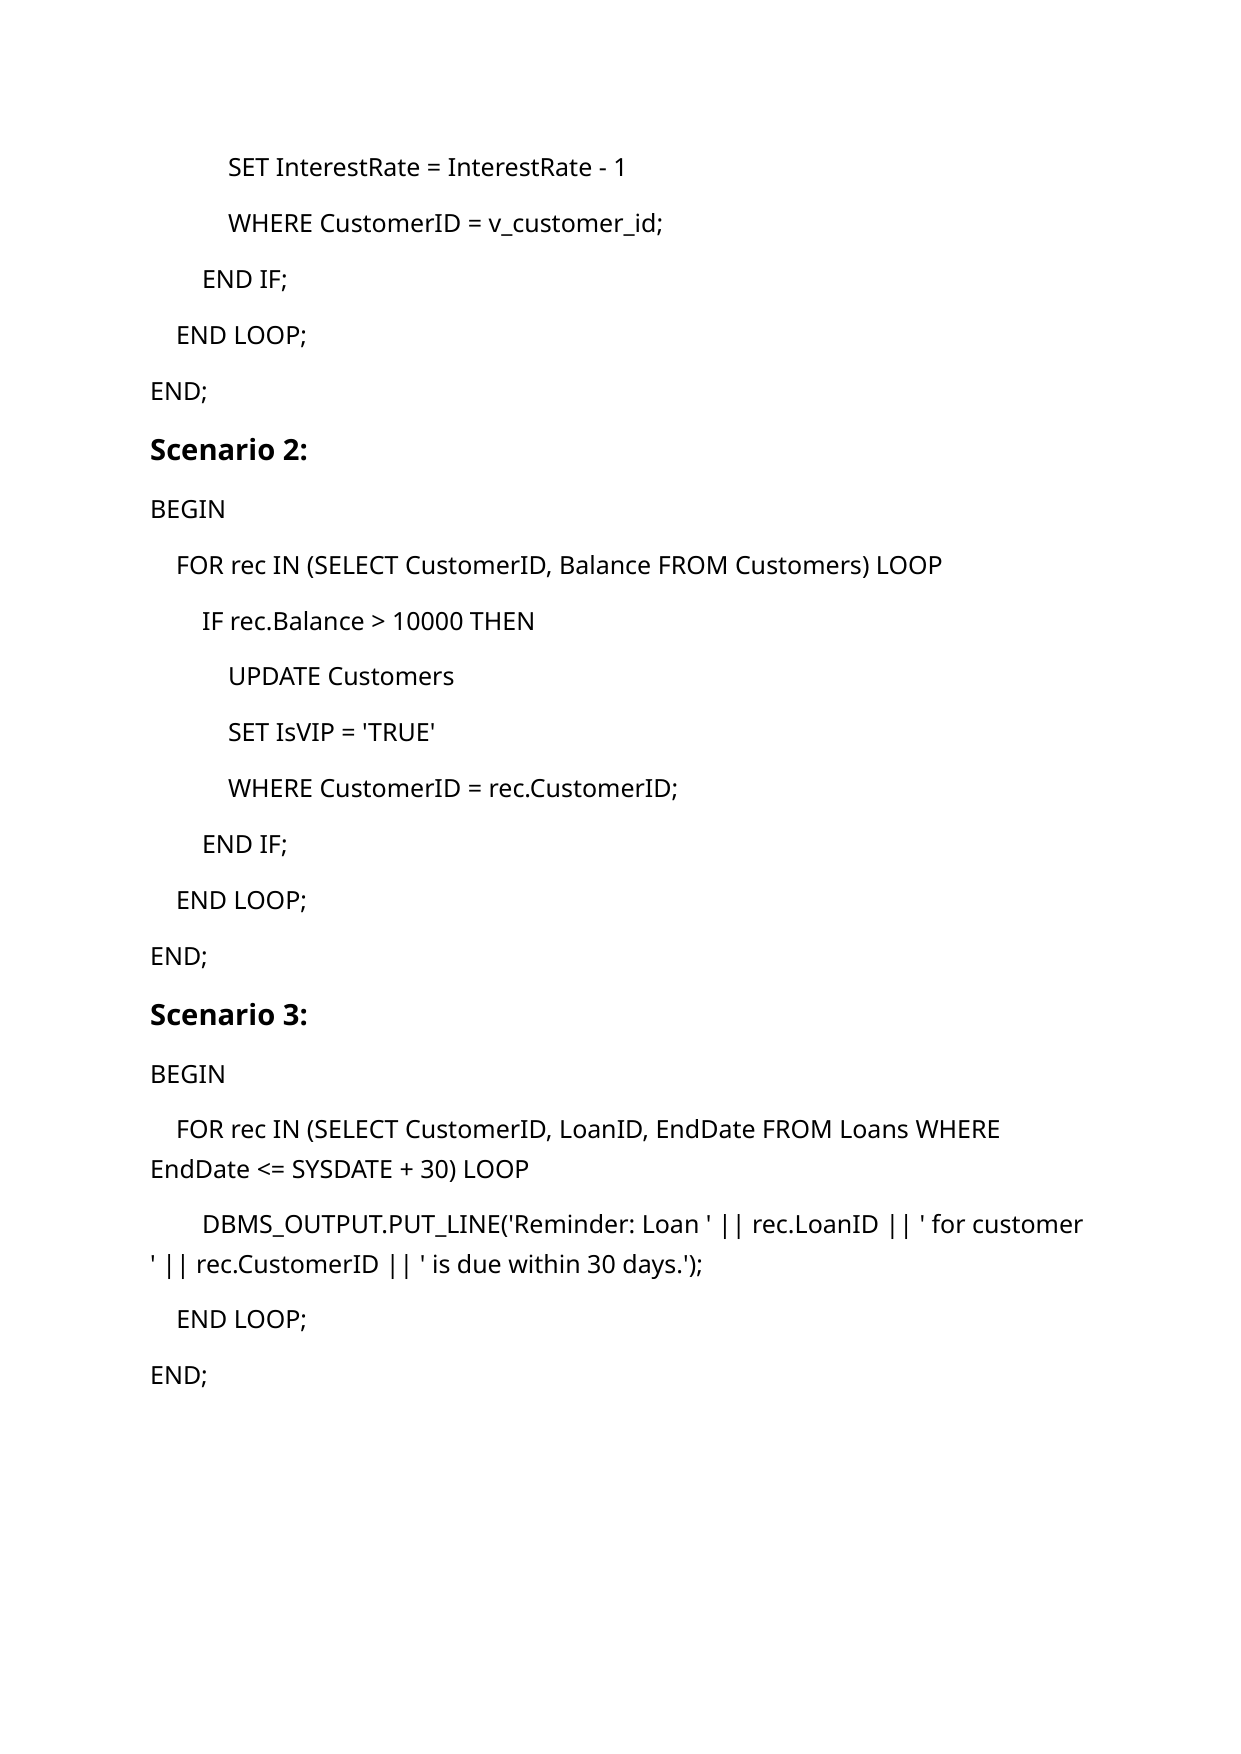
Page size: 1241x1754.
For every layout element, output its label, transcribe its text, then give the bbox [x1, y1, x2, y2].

text BEGIN [150, 1056, 1090, 1090]
text END LOOP; [150, 882, 1090, 916]
text Scenario 2: [150, 429, 1090, 469]
text Scenario 3: [150, 994, 1090, 1034]
text END; [150, 938, 1090, 972]
text END IF; [150, 826, 1090, 861]
text FOR rec IN (SELECT CustomerID, Balance FROM Customers) LOOP [150, 547, 1090, 581]
text END; [150, 373, 1090, 407]
text IF rec.Balance > 10000 THEN [150, 603, 1090, 637]
text END; [150, 1358, 1090, 1392]
text SET IsVIP = 'TRUE' [150, 715, 1090, 749]
text WHERE CustomerID = rec.CustomerID; [150, 771, 1090, 805]
text WHERE CustomerID = v_customer_id; [150, 206, 1090, 240]
text END LOOP; [150, 317, 1090, 352]
text UPDATE Customers [150, 659, 1090, 693]
text DBMS_OUTPUT.PUT_LINE('Reminder: Loan ' || rec.LoanID || ' for customer ' || rec.CustomerID || ' is due within 30 days.'); [150, 1207, 1090, 1280]
text END LOOP; [150, 1302, 1090, 1336]
text END IF; [150, 262, 1090, 296]
text SET InterestRate = InterestRate - 1 [150, 150, 1090, 184]
text FOR rec IN (SELECT CustomerID, LoanID, EndDate FROM Loans WHERE EndDate <= SYSDATE + 30) LOOP [150, 1112, 1090, 1185]
text BEGIN [150, 491, 1090, 526]
